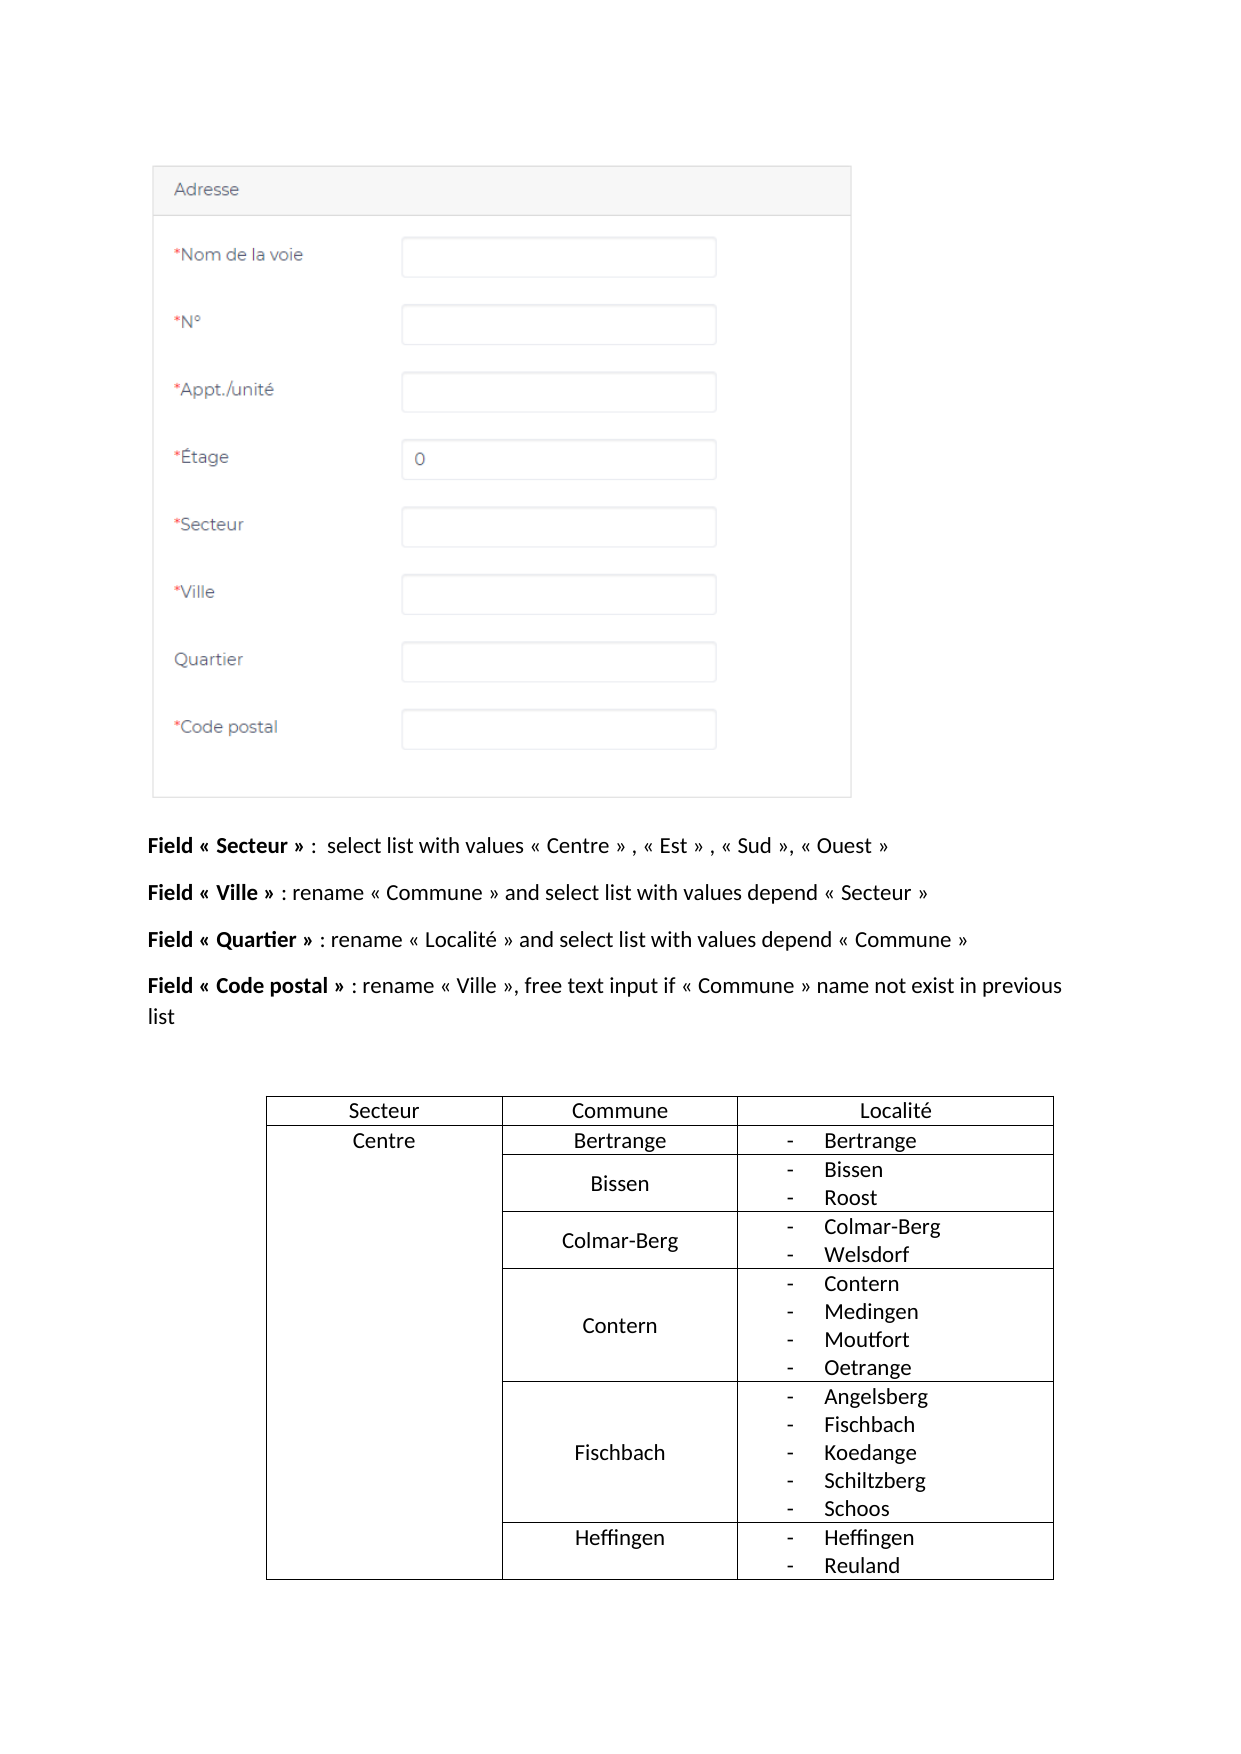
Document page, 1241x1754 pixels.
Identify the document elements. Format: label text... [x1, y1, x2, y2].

table_cell Contern Medingen Moutfort Oetrange [738, 1269, 1053, 1381]
table_cell Colmar-Berg Welsdorf [738, 1212, 1053, 1268]
table_cell Bertrange [503, 1126, 737, 1154]
table_cell Colmar-Berg [503, 1212, 737, 1268]
table_header Commune [503, 1097, 737, 1125]
table_cell Bertrange [738, 1126, 1053, 1154]
table_cell Contern [503, 1269, 737, 1381]
table_cell Fischbach [503, 1382, 737, 1522]
table_cell Bissen [503, 1155, 737, 1211]
text Field « Quartier » : rename « Localité » and select list with values depend « Commune » [148, 925, 1093, 953]
picture [147, 147, 873, 813]
text Field « Secteur » : select list with values « Centre » , « Est » , « Sud », « Ouest » [148, 831, 1093, 859]
text Field « Ville » : rename « Commune » and select list with values depend « Secteur » [148, 878, 1093, 906]
table_cell Heffingen Reuland [738, 1523, 1053, 1579]
table_cell Heffingen [503, 1523, 737, 1579]
table_header Localité [738, 1097, 1053, 1125]
table_cell Angelsberg Fischbach Koedange Schiltzberg Schoos [738, 1382, 1053, 1522]
table_cell Bissen Roost [738, 1155, 1053, 1211]
text Field « Code postal » : rename « Ville », free text input if « Commune » name not exist in previous list [148, 972, 1093, 1030]
table_cell Centre [267, 1126, 502, 1579]
table_header Secteur [267, 1097, 502, 1125]
